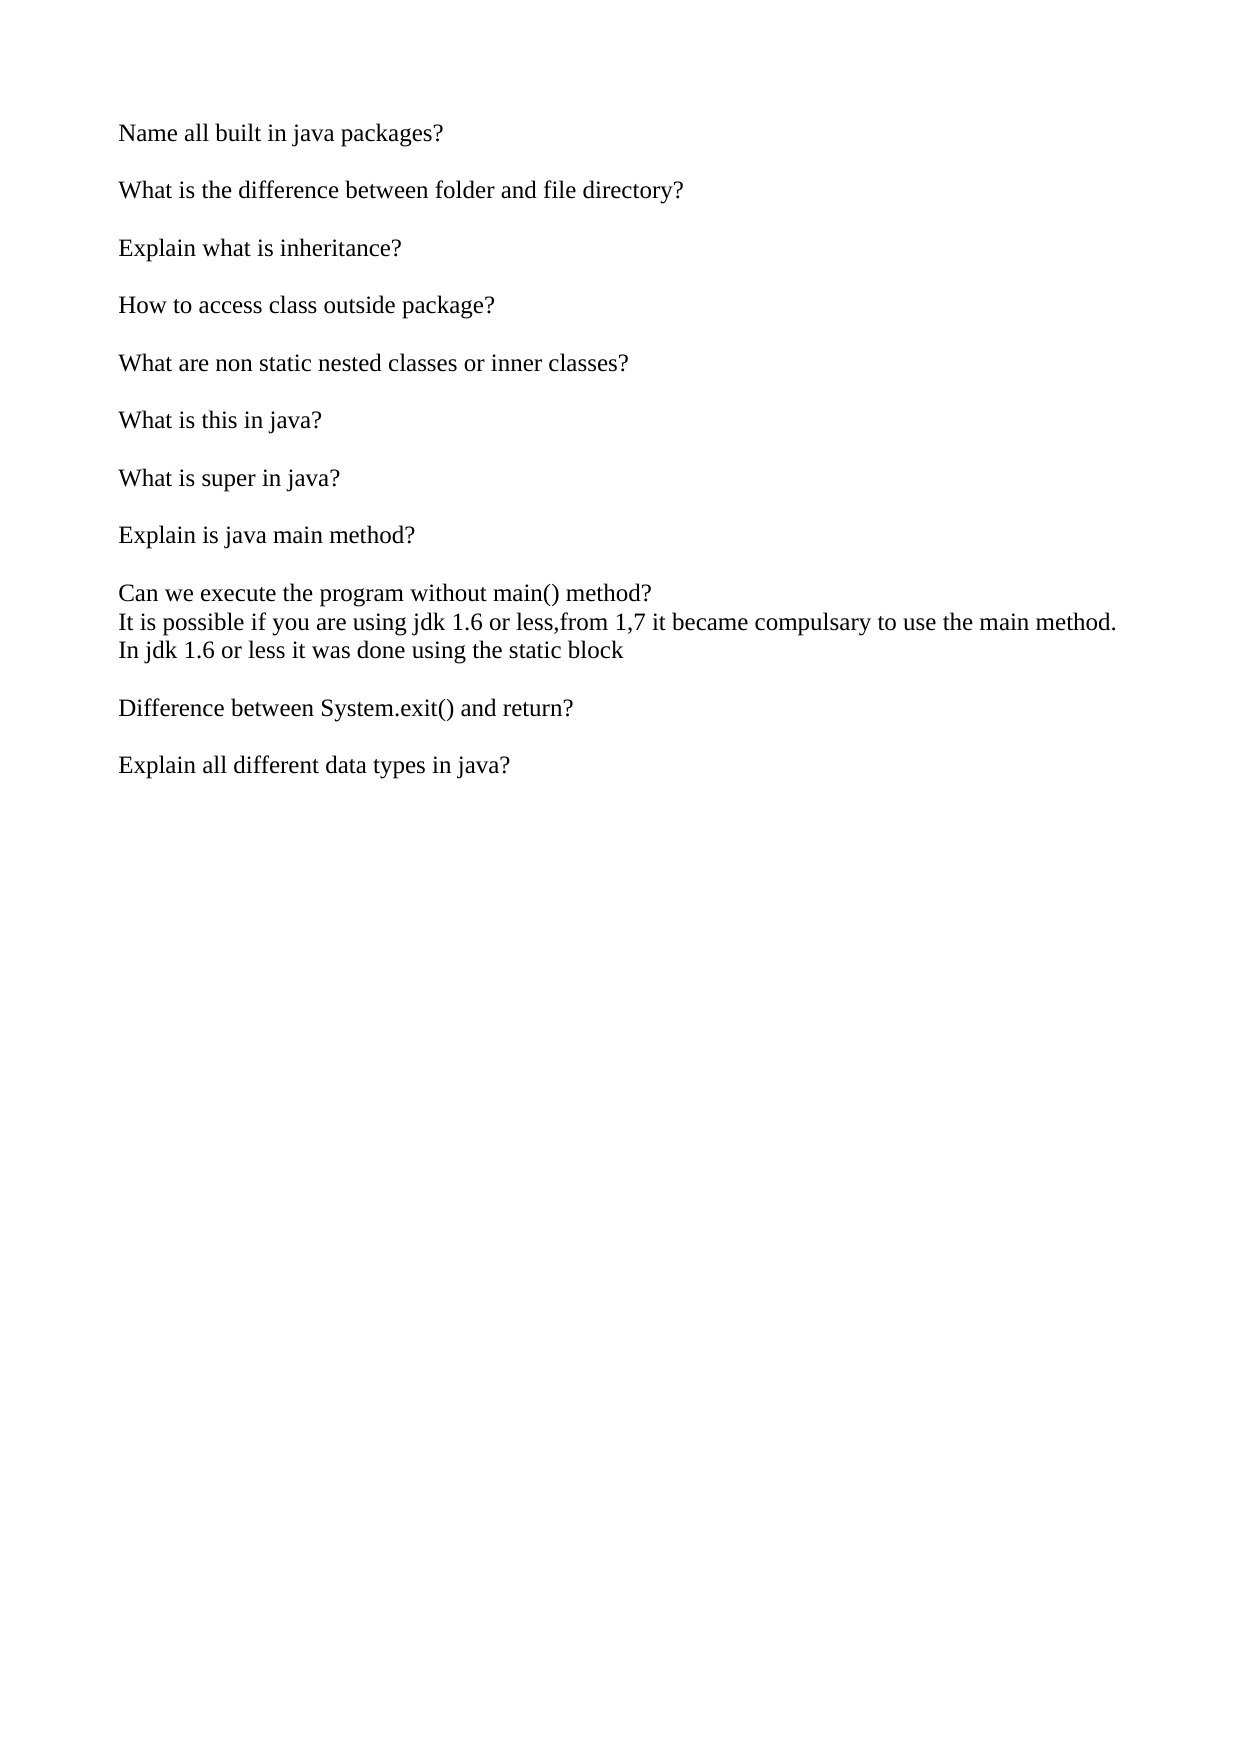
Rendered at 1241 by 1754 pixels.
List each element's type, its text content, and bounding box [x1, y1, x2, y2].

text Explain all different data types in java? [118, 751, 1122, 779]
text Name all built in java packages? [118, 118, 1122, 147]
text What is the difference between folder and file directory? [118, 176, 1122, 204]
text In jdk 1.6 or less it was done using the static block [118, 636, 1122, 664]
text What are non static nested classes or inner classes? [118, 348, 1122, 377]
text How to access class outside package? [118, 291, 1122, 319]
text Can we execute the program without main() method? [118, 578, 1122, 607]
text What is super in java? [118, 463, 1122, 492]
text Explain what is inheritance? [118, 233, 1122, 262]
text It is possible if you are using jdk 1.6 or less,from 1,7 it became compulsary to use the main method. [118, 607, 1122, 636]
text Explain is java main method? [118, 521, 1122, 549]
text Difference between System.exit() and return? [118, 693, 1122, 722]
text What is this in java? [118, 406, 1122, 434]
